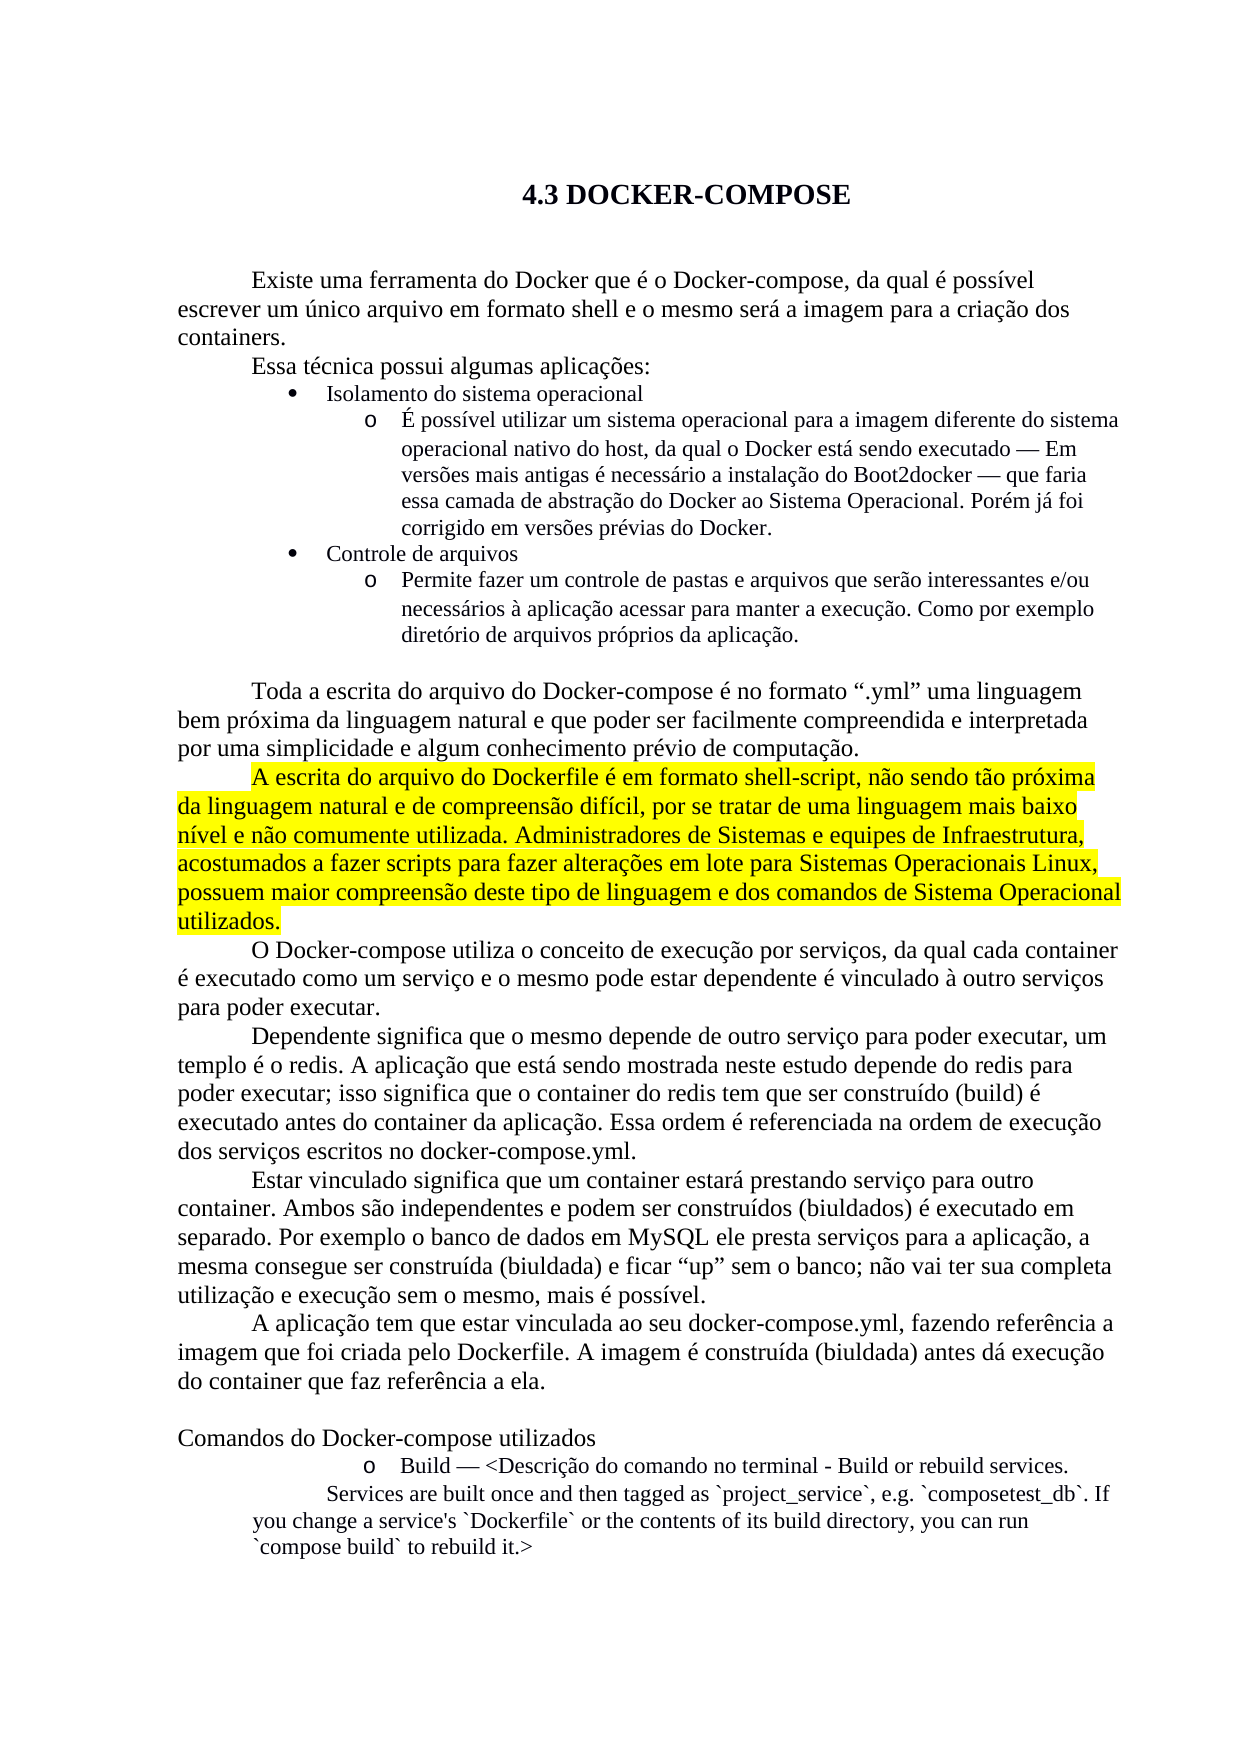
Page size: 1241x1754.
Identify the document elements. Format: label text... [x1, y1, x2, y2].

text 4.3 Docker-Compose [177, 177, 1122, 211]
list Permite fazer um controle de pastas e arquivos que serão interessantes e/ou necessários à aplicação acessar para manter a execução. Como por exemplo diretório de arquivos próprios da aplicação. [363, 566, 1122, 647]
text A escrita do arquivo do Dockerfile é em formato shell-script, não sendo tão próxima da linguagem natural e de compreensão difícil, por se tratar de uma linguagem mais baixo nível e não comumente utilizada. Administradores de Sistemas e equipes de Infraestrutura, acostumados a fazer scripts para fazer alterações em lote para Sistemas Operacionais Linux, possuem maior compreensão deste tipo de linguagem e dos comandos de Sistema Operacional utilizados. [177, 762, 1122, 935]
list Build — <Descrição do comando no terminal - Build or rebuild services. [362, 1452, 1122, 1481]
text Comandos do Docker-compose utilizados [177, 1423, 1122, 1452]
text Estar vinculado significa que um container estará prestando serviço para outro container. Ambos são independentes e podem ser construídos (biuldados) é executado em separado. Por exemplo o banco de dados em MySQL ele presta serviços para a aplicação, a mesma consegue ser construída (biuldada) e ficar “up” sem o banco; não vai ter sua completa utilização e execução sem o mesmo, mais é possível. [177, 1165, 1122, 1308]
text O Docker-compose utiliza o conceito de execução por serviços, da qual cada container é executado como um serviço e o mesmo pode estar dependente é vinculado à outro serviços para poder executar. [177, 935, 1122, 1021]
text Essa técnica possui algumas aplicações: [177, 351, 1122, 380]
text Dependente significa que o mesmo depende de outro serviço para poder executar, um templo é o redis. A aplicação que está sendo mostrada neste estudo depende do redis para poder executar; isso significa que o container do redis tem que ser construído (build) é executado antes do container da aplicação. Essa ordem é referenciada na ordem de execução dos serviços escritos no docker-compose.yml. [177, 1021, 1122, 1165]
text A aplicação tem que estar vinculada ao seu docker-compose.yml, fazendo referência a imagem que foi criada pelo Dockerfile. A imagem é construída (biuldada) antes dá execução do container que faz referência a ela. [177, 1308, 1122, 1395]
list Controle de arquivos [288, 540, 1122, 566]
list Isolamento do sistema operacional [288, 380, 1122, 406]
list É possível utilizar um sistema operacional para a imagem diferente do sistema operacional nativo do host, da qual o Docker está sendo executado — Em versões mais antigas é necessário a instalação do Boot2docker — que faria essa camada de abstração do Docker ao Sistema Operacional. Porém já foi corrigido em versões prévias do Docker. [363, 406, 1122, 540]
text Toda a escrita do arquivo do Docker-compose é no formato “.yml” uma linguagem bem próxima da linguagem natural e que poder ser facilmente compreendida e interpretada por uma simplicidade e algum conhecimento prévio de computação. [177, 676, 1122, 762]
text Existe uma ferramenta do Docker que é o Docker-compose, da qual é possível escrever um único arquivo em formato shell e o mesmo será a imagem para a criação dos containers. [177, 265, 1122, 351]
